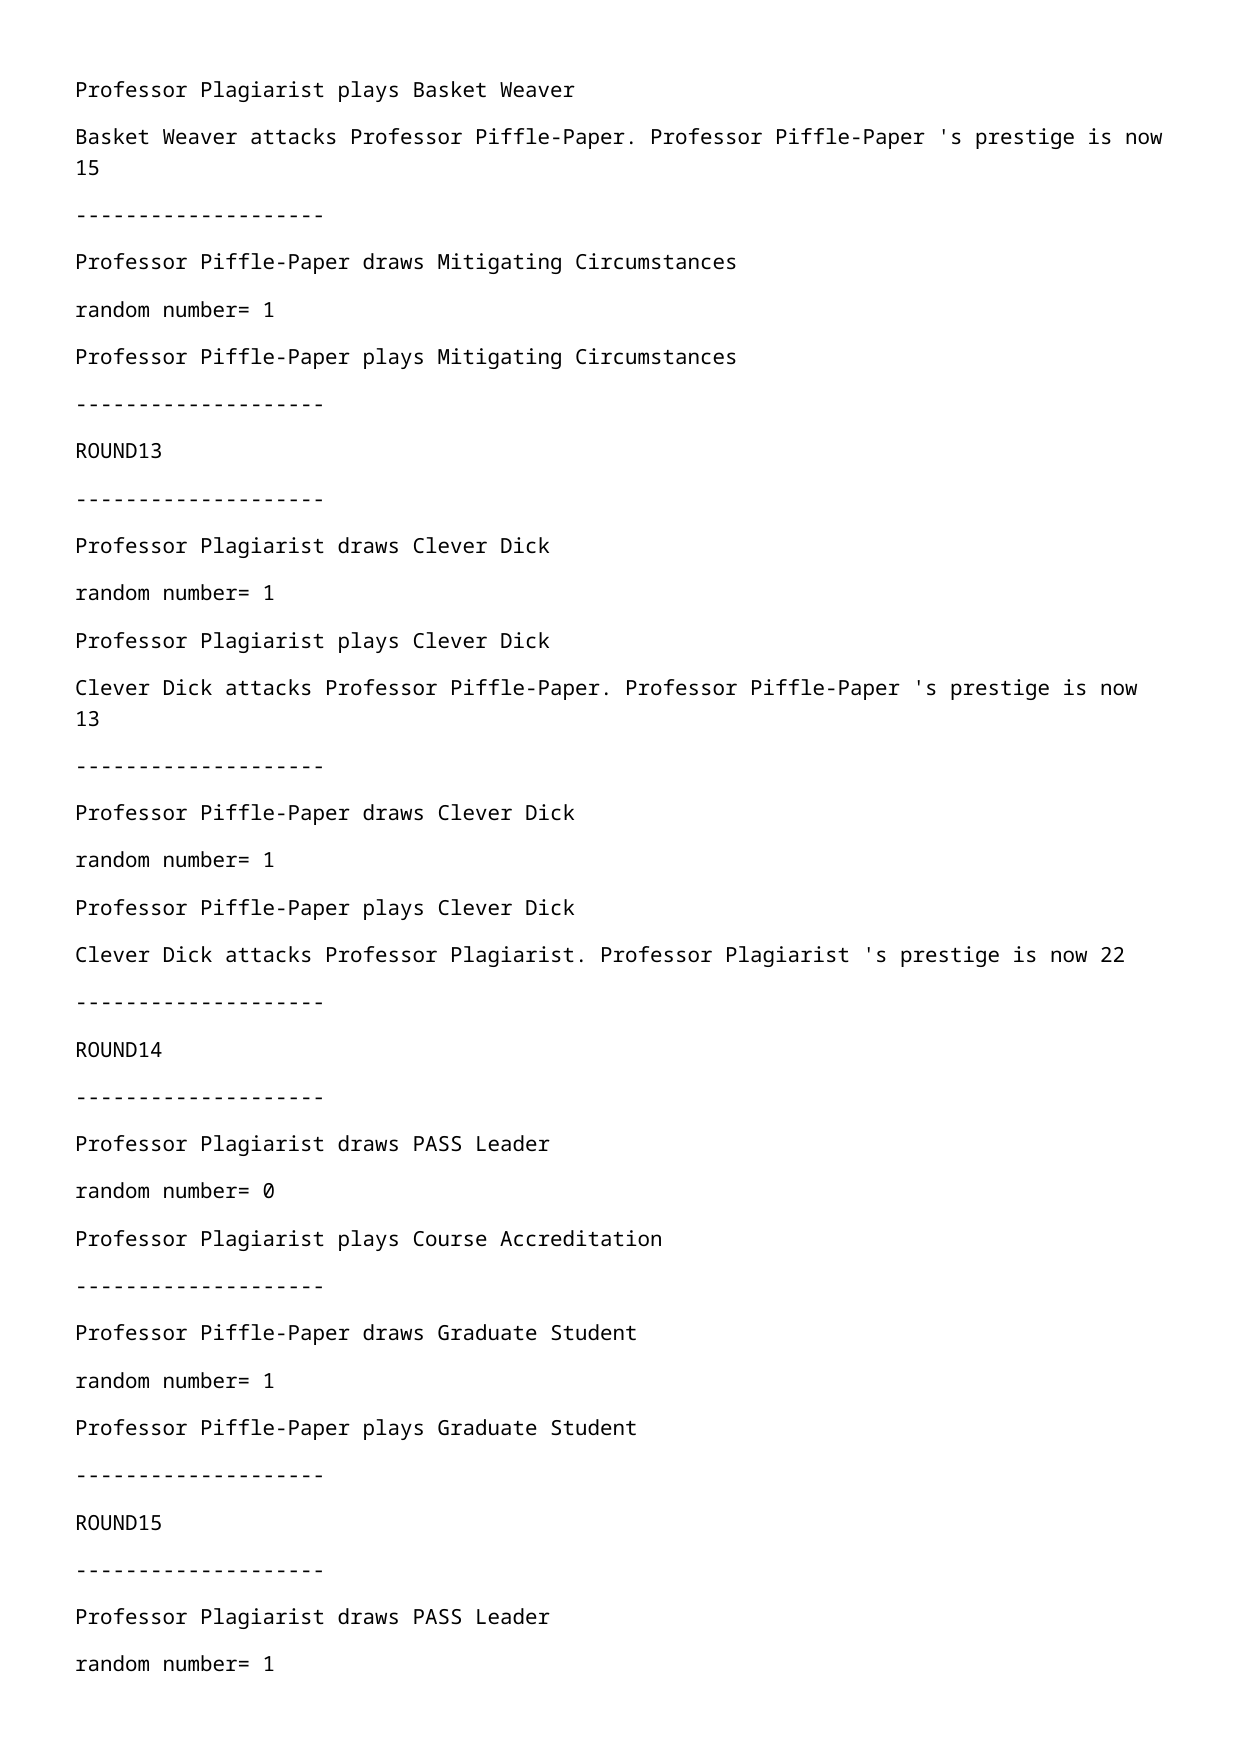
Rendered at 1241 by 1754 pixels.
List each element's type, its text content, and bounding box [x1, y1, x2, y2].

text Professor Plagiarist plays Course Accreditation [75, 1224, 1165, 1252]
text ROUND15 [75, 1508, 1165, 1536]
text Professor Piffle-Paper draws Mitigating Circumstances [75, 247, 1165, 276]
text -------------------- [75, 1555, 1165, 1583]
text -------------------- [75, 1082, 1165, 1111]
text random number= 1 [75, 578, 1165, 607]
text -------------------- [75, 987, 1165, 1016]
text Professor Piffle-Paper plays Graduate Student [75, 1413, 1165, 1442]
text Clever Dick attacks Professor Piffle-Paper. Professor Piffle-Paper 's prestige is now 13 [75, 673, 1165, 732]
text -------------------- [75, 484, 1165, 512]
text random number= 1 [75, 1366, 1165, 1394]
text random number= 1 [75, 846, 1165, 874]
text random number= 1 [75, 295, 1165, 323]
text Professor Plagiarist draws Clever Dick [75, 531, 1165, 560]
text -------------------- [75, 200, 1165, 229]
text Clever Dick attacks Professor Plagiarist. Professor Plagiarist 's prestige is now 22 [75, 940, 1165, 969]
text ROUND14 [75, 1035, 1165, 1063]
text random number= 1 [75, 1649, 1165, 1678]
text Professor Plagiarist plays Basket Weaver [75, 75, 1165, 103]
text Professor Piffle-Paper draws Graduate Student [75, 1318, 1165, 1347]
text Professor Plagiarist draws PASS Leader [75, 1129, 1165, 1158]
text Professor Piffle-Paper plays Mitigating Circumstances [75, 342, 1165, 371]
text -------------------- [75, 389, 1165, 418]
text Professor Plagiarist draws PASS Leader [75, 1602, 1165, 1631]
text Basket Weaver attacks Professor Piffle-Paper. Professor Piffle-Paper 's prestige is now 15 [75, 122, 1165, 181]
text ROUND13 [75, 437, 1165, 465]
text -------------------- [75, 751, 1165, 779]
text Professor Piffle-Paper draws Clever Dick [75, 798, 1165, 827]
text -------------------- [75, 1460, 1165, 1489]
text Professor Plagiarist plays Clever Dick [75, 626, 1165, 654]
text random number= 0 [75, 1177, 1165, 1205]
text -------------------- [75, 1271, 1165, 1300]
text Professor Piffle-Paper plays Clever Dick [75, 893, 1165, 921]
